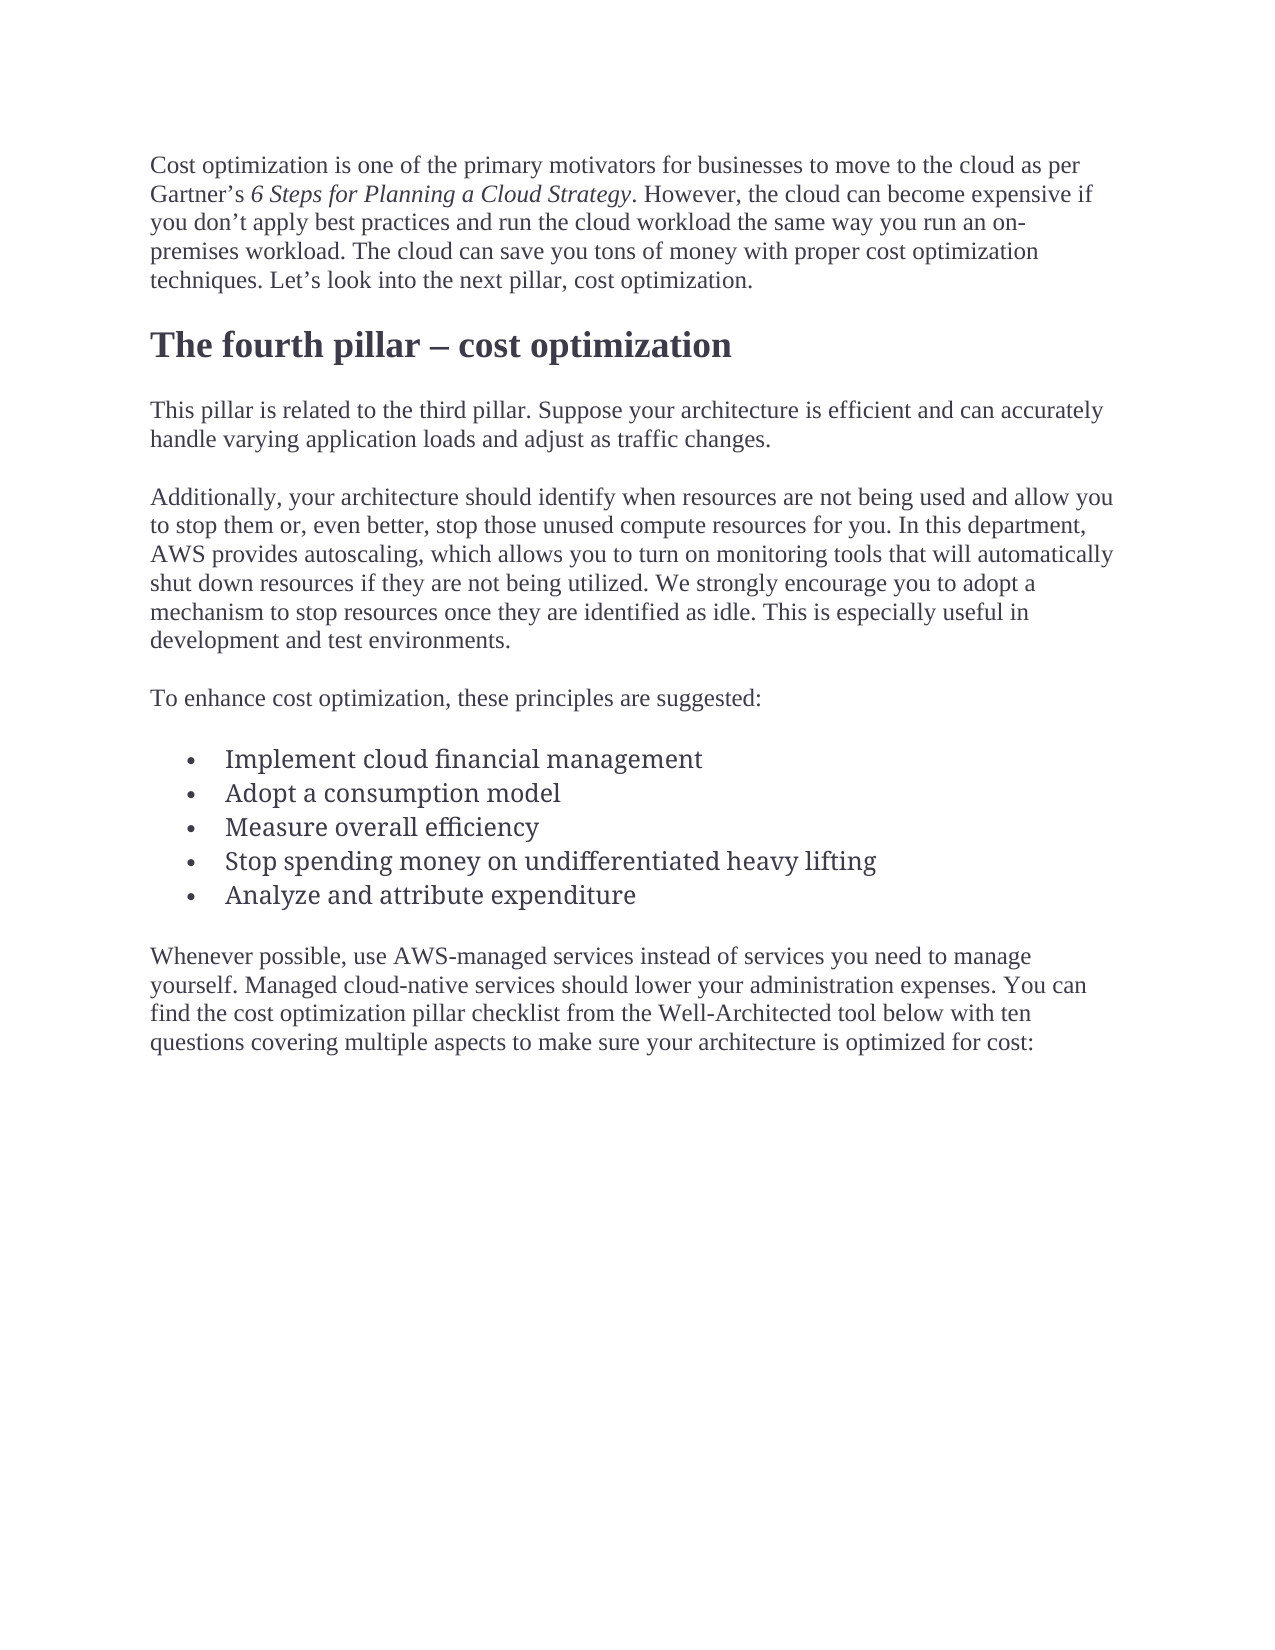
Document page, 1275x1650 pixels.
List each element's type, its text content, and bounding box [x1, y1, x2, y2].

list Adopt a consumption model [187, 776, 1125, 809]
text To enhance cost optimization, these principles are suggested: [150, 683, 1125, 712]
list Implement cloud financial management [187, 741, 1125, 776]
text Whenever possible, use AWS-managed services instead of services you need to manage yourself. Managed cloud-native services should lower your administration expenses. You can find the cost optimization pillar checklist from the Well-Architected tool below with ten questions covering multiple aspects to make sure your architecture is optimized for cost: [150, 941, 1125, 1056]
text Additionally, your architecture should identify when resources are not being used and allow you to stop them or, even better, stop those unused compute resources for you. In this department, AWS provides autoscaling, which allows you to turn on monitoring tools that will automatically shut down resources if they are not being utilized. We strongly encourage you to adopt a mechanism to stop resources once they are identified as idle. This is especially useful in development and test environments. [150, 482, 1125, 654]
list Measure overall efficiency [187, 809, 1125, 844]
text The fourth pillar – cost optimization [150, 323, 1125, 366]
text Cost optimization is one of the primary motivators for businesses to move to the cloud as per Gartner’s 6 Steps for Planning a Cloud Strategy. However, the cloud can become expensive if you don’t apply best practices and run the cloud workload the same way you run an on-premises workload. The cloud can save you tons of money with proper cost optimization techniques. Let’s look into the next pillar, cost optimization. [150, 150, 1125, 294]
list Analyze and attribute expenditure [187, 878, 1125, 912]
text This pillar is related to the third pillar. Suppose your architecture is efficient and can accurately handle varying application loads and adjust as traffic changes. [150, 395, 1125, 453]
list Stop spending money on undifferentiated heavy lifting [187, 844, 1125, 878]
